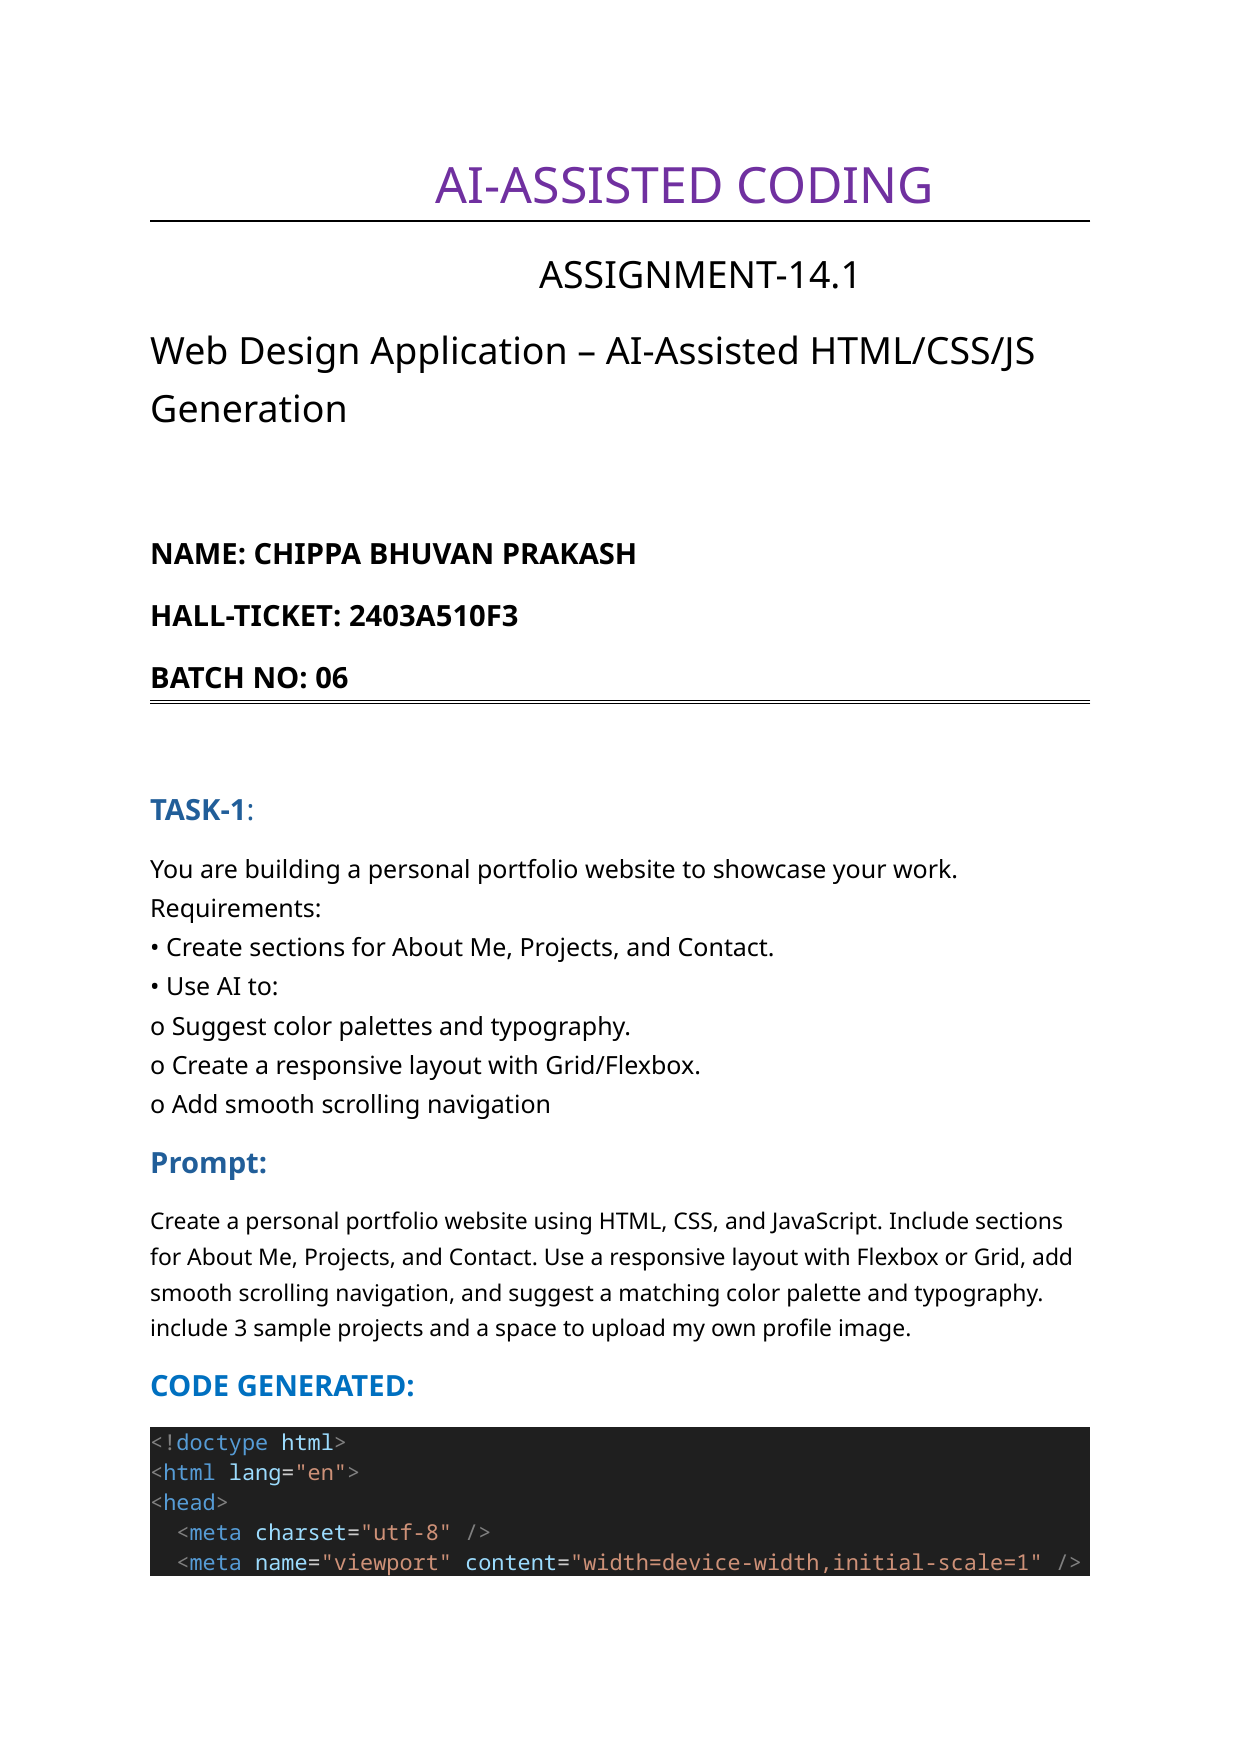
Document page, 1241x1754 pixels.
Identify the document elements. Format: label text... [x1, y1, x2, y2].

text ASSIGNMENT-14.1 [150, 249, 1090, 300]
text Web Design Application – AI-Assisted HTML/CSS/JS Generation [150, 324, 1090, 434]
text Create a personal portfolio website using HTML, CSS, and JavaScript. Include sections for About Me, Projects, and Contact. Use a responsive layout with Flexbox or Grid, add smooth scrolling navigation, and suggest a matching color palette and typography. include 3 sample projects and a space to upload my own profile image. [150, 1204, 1090, 1344]
text HALL-TICKET: 2403A510F3 [150, 596, 1090, 635]
text TASK-1: [150, 789, 1090, 829]
text AI-ASSISTED CODING [150, 150, 1090, 220]
text <html lang="en"> [150, 1457, 1090, 1487]
text <!doctype html> [150, 1427, 1090, 1457]
text You are building a personal portfolio website to showcase your work. Requirements: • Create sections for About Me, Projects, and Contact. • Use AI to: o Suggest color palettes and typography. o Create a responsive layout with Grid/Flexbox. o Add smooth scrolling navigation [150, 851, 1090, 1121]
text CODE GENERATED: [150, 1365, 1090, 1405]
text <meta charset="utf-8" /> [150, 1517, 1090, 1546]
text Prompt: [150, 1142, 1090, 1182]
text BATCH NO: 06 [150, 658, 1090, 700]
text <head> [150, 1487, 1090, 1517]
text <meta name="viewport" content="width=device-width,initial-scale=1" /> [150, 1546, 1090, 1576]
text NAME: CHIPPA BHUVAN PRAKASH [150, 533, 1090, 573]
